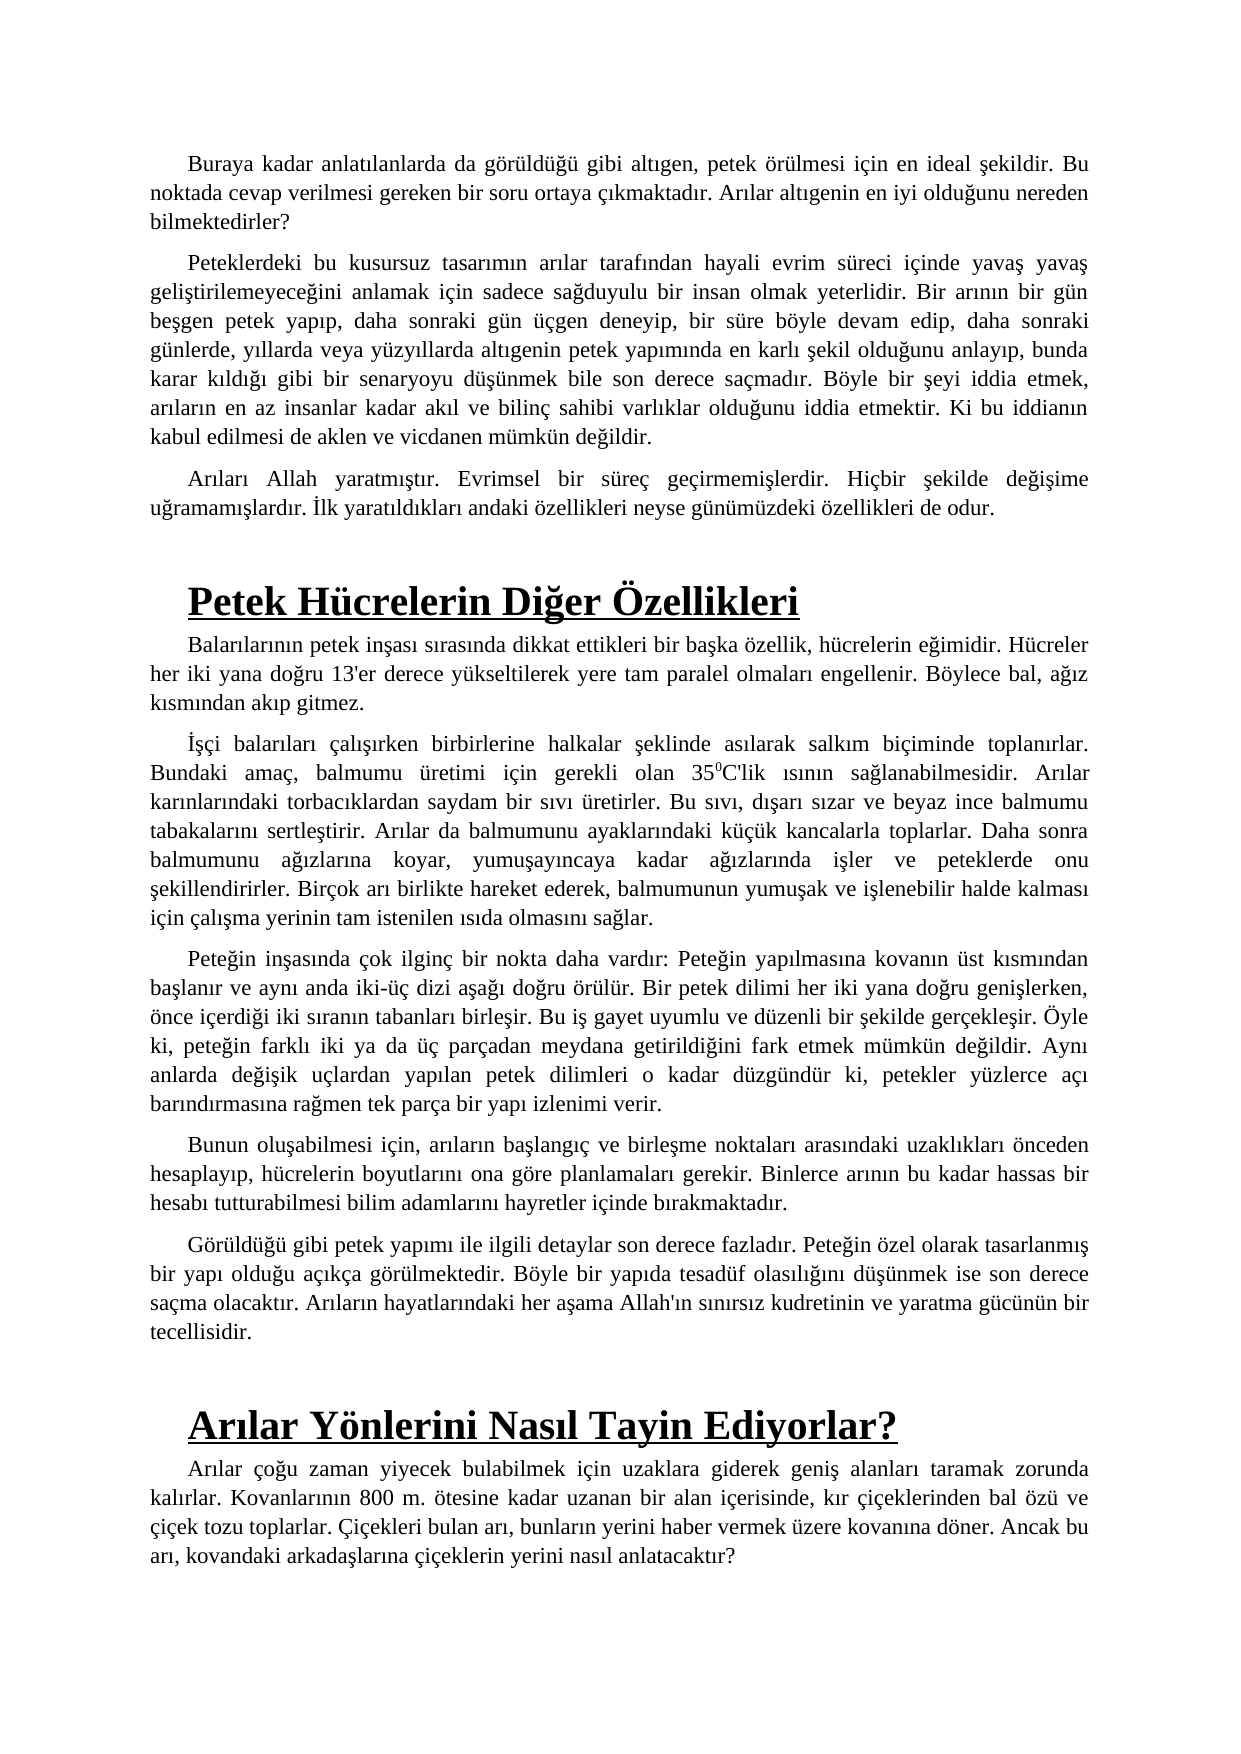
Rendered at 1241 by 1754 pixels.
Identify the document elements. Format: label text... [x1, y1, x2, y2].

text İşçi balarıları çalışırken birbirlerine halkalar şeklinde asılarak salkım biçiminde toplanırlar. Bundaki amaç, balmumu üretimi için gerekli olan 350C'lik ısının sağlanabilmesidir. Arılar karınlarındaki torbacıklardan saydam bir sıvı üretirler. Bu sıvı, dışarı sızar ve beyaz ince balmumu tabakalarını sertleştirir. Arılar da balmumunu ayaklarındaki küçük kancalarla toplarlar. Daha sonra balmumunu ağızlarına koyar, yumuşayıncaya kadar ağızlarında işler ve peteklerde onu şekillendirirler. Birçok arı birlikte hareket ederek, balmumunun yumuşak ve işlenebilir halde kalması için çalışma yerinin tam istenilen ısıda olmasını sağlar. [150, 730, 1090, 930]
text Arılar çoğu zaman yiyecek bulabilmek için uzaklara giderek geniş alanları taramak zorunda kalırlar. Kovanlarının 800 m. ötesine kadar uzanan bir alan içerisinde, kır çiçeklerinden bal özü ve çiçek tozu toplarlar. Çiçekleri bulan arı, bunların yerini haber vermek üzere kovanına döner. Ancak bu arı, kovandaki arkadaşlarına çiçeklerin yerini nasıl anlatacaktır? [150, 1455, 1090, 1568]
text Balarılarının petek inşası sırasında dikkat ettikleri bir başka özellik, hücrelerin eğimidir. Hücreler her iki yana doğru 13'er derece yükseltilerek yere tam paralel olmaları engellenir. Böylece bal, ağız kısmından akıp gitmez. [150, 631, 1090, 715]
text Arıları Allah yaratmıştır. Evrimsel bir süreç geçirmemişlerdir. Hiçbir şekilde değişime uğramamışlardır. İlk yaratıldıkları andaki özellikleri neyse günümüzdeki özellikleri de odur. [150, 464, 1090, 520]
text Görüldüğü gibi petek yapımı ile ilgili detaylar son derece fazladır. Peteğin özel olarak tasarlanmış bir yapı olduğu açıkça görülmektedir. Böyle bir yapıda tesadüf olasılığını düşünmek ise son derece saçma olacaktır. Arıların hayatlarındaki her aşama Allah'ın sınırsız kudretinin ve yaratma gücünün bir tecellisidir. [150, 1231, 1090, 1344]
text Peteğin inşasında çok ilginç bir nokta daha vardır: Peteğin yapılmasına kovanın üst kısmından başlanır ve aynı anda iki-üç dizi aşağı doğru örülür. Bir petek dilimi her iki yana doğru genişlerken, önce içerdiği iki sıranın tabanları birleşir. Bu iş gayet uyumlu ve düzenli bir şekilde gerçekleşir. Öyle ki, peteğin farklı iki ya da üç parçadan meydana getirildiğini fark etmek mümkün değildir. Aynı anlarda değişik uçlardan yapılan petek dilimleri o kadar düzgündür ki, petekler yüzlerce açı barındırmasına rağmen tek parça bir yapı izlenimi verir. [150, 945, 1090, 1116]
text Peteklerdeki bu kusursuz tasarımın arılar tarafından hayali evrim süreci içinde yavaş yavaş geliştirilemeyeceğini anlamak için sadece sağduyulu bir insan olmak yeterlidir. Bir arının bir gün beşgen petek yapıp, daha sonraki gün üçgen deneyip, bir süre böyle devam edip, daha sonraki günlerde, yıllarda veya yüzyıllarda altıgenin petek yapımında en karlı şekil olduğunu anlayıp, bunda karar kıldığı gibi bir senaryoyu düşünmek bile son derece saçmadır. Böyle bir şeyi iddia etmek, arıların en az insanlar kadar akıl ve bilinç sahibi varlıklar olduğunu iddia etmektir. Ki bu iddianın kabul edilmesi de aklen ve vicdanen mümkün değildir. [150, 249, 1090, 449]
text Arılar Yönlerini Nasıl Tayin Ediyorlar? [187, 1401, 1090, 1448]
text Petek Hücrelerin Diğer Özellikleri [187, 576, 1090, 624]
text Buraya kadar anlatılanlarda da görüldüğü gibi altıgen, petek örülmesi için en ideal şekildir. Bu noktada cevap verilmesi gereken bir soru ortaya çıkmaktadır. Arılar altıgenin en iyi olduğunu nereden bilmektedirler? [150, 150, 1090, 234]
text Bunun oluşabilmesi için, arıların başlangıç ve birleşme noktaları arasındaki uzaklıkları önceden hesaplayıp, hücrelerin boyutlarını ona göre planlamaları gerekir. Binlerce arının bu kadar hassas bir hesabı tutturabilmesi bilim adamlarını hayretler içinde bırakmaktadır. [150, 1131, 1090, 1216]
